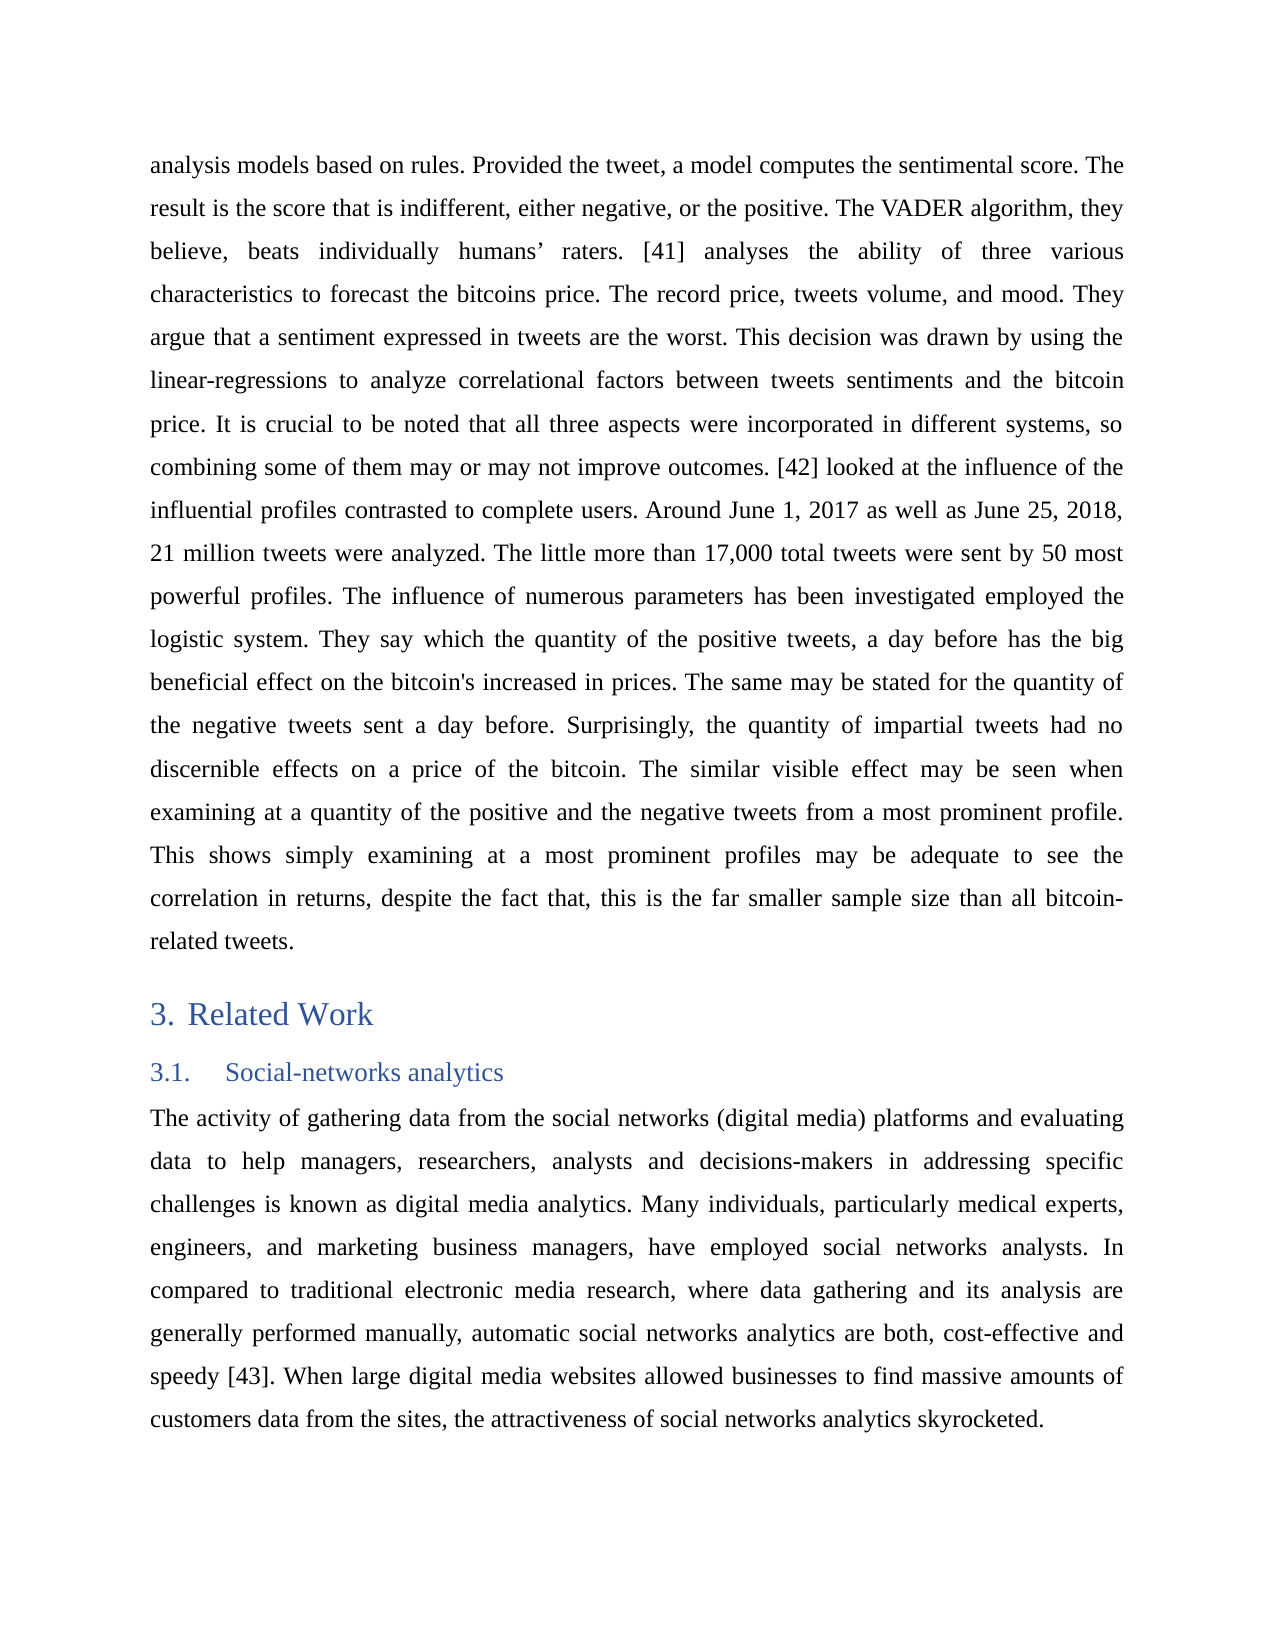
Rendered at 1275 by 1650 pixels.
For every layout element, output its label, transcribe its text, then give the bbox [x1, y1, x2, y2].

text The activity of gathering data from the social networks (digital media) platforms and evaluating data to help managers, researchers, analysts and decisions-makers in addressing specific challenges is known as digital media analytics. Many individuals, particularly medical experts, engineers, and marketing business managers, have employed social networks analysts. In compared to traditional electronic media research, where data gathering and its analysis are generally performed manually, automatic social networks analytics are both, cost-effective and speedy [43]. When large digital media websites allowed businesses to find massive amounts of customers data from the sites, the attractiveness of social networks analytics skyrocketed. [150, 1103, 1125, 1433]
subtitle Related Work [150, 994, 1125, 1033]
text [150, 150, 1125, 955]
subtitle Social-networks analytics [150, 1056, 1125, 1087]
